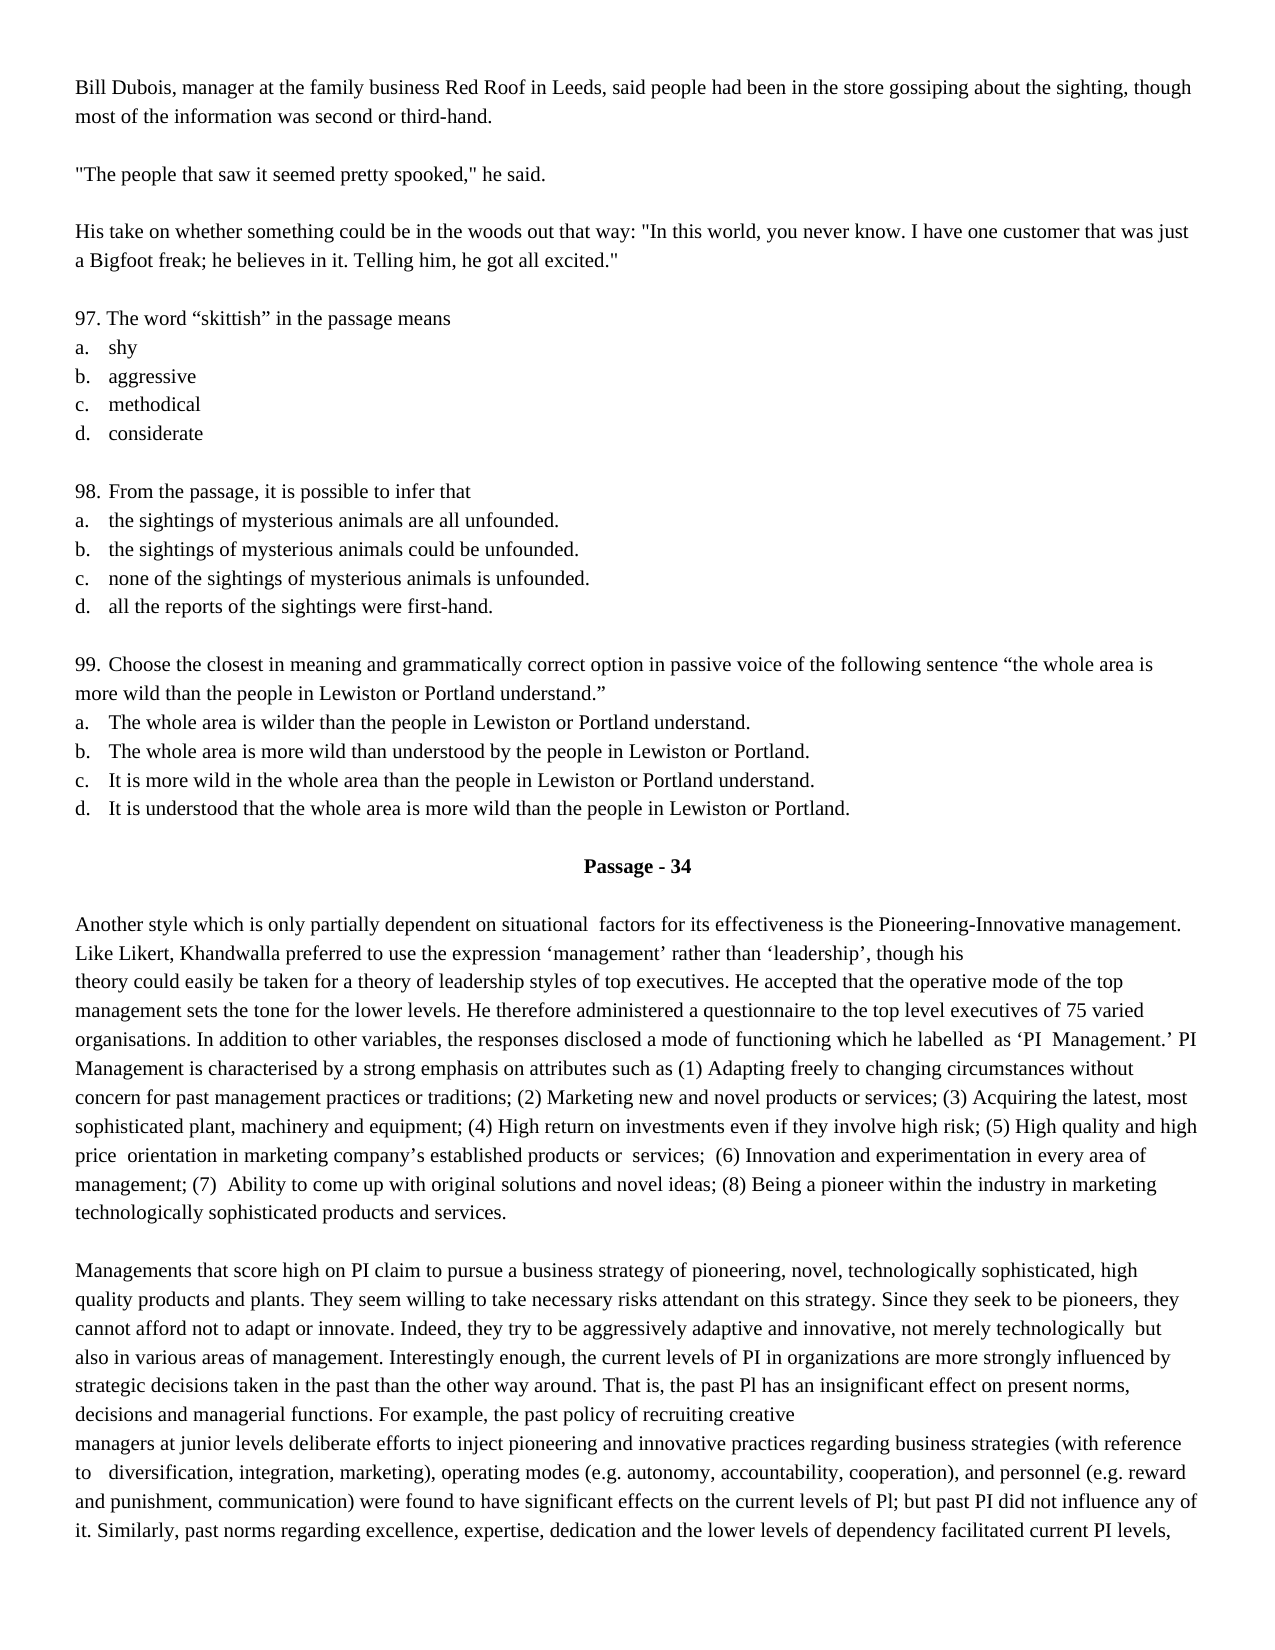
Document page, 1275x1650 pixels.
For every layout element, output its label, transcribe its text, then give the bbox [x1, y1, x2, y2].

text b. aggressive [75, 363, 1200, 388]
text a. the sightings of mysterious animals are all unfounded. [75, 508, 1200, 532]
text d. It is understood that the whole area is more wild than the people in Lewiston or Portland. [75, 796, 1200, 820]
text a. shy [75, 335, 1200, 359]
text b. The whole area is more wild than understood by the people in Lewiston or Portland. [75, 739, 1200, 763]
text Bill Dubois, manager at the family business Red Roof in Leeds, said people had been in the store gossiping about the sighting, though most of the information was second or third-hand. [75, 75, 1200, 128]
text 98. From the passage, it is possible to infer that [75, 479, 1200, 503]
text c. none of the sightings of mysterious animals is unfounded. [75, 566, 1200, 589]
text a. The whole area is wilder than the people in Lewiston or Portland understand. [75, 710, 1200, 734]
text Managements that score high on PI claim to pursue a business strategy of pioneering, novel, technologically sophisticated, high quality products and plants. They seem willing to take necessary risks attendant on this strategy. Since they seek to be pioneers, they cannot afford not to adapt or innovate. Indeed, they try to be aggressively adaptive and innovative, not merely technologically but also in various areas of management. Interestingly enough, the current levels of PI in organizations are more strongly influenced by strategic decisions taken in the past than the other way around. That is, the past Pl has an insignificant effect on present norms, decisions and managerial functions. For example, the past policy of recruiting creative [75, 1258, 1200, 1426]
text management; (7) Ability to come up with original solutions and novel ideas; (8) Being a pioneer within the industry in marketing technologically sophisticated products and services. [75, 1171, 1200, 1224]
text d. considerate [75, 421, 1200, 445]
text theory could easily be taken for a theory of leadership styles of top executives. He accepted that the operative mode of the top management sets the tone for the lower levels. He therefore administered a questionnaire to the top level executives of 75 varied organisations. In addition to other variables, the responses disclosed a mode of functioning which he labelled as ‘PI Management.’ PI Management is characterised by a strong emphasis on attributes such as (1) Adapting freely to changing circumstances without concern for past management practices or traditions; (2) Marketing new and novel products or services; (3) Acquiring the latest, most sophisticated plant, machinery and equipment; (4) High return on investments even if they involve high risk; (5) High quality and high price orientation in marketing company’s established products or services; (6) Innovation and experimentation in every area of [75, 969, 1200, 1167]
text b. the sightings of mysterious animals could be unfounded. [75, 537, 1200, 561]
text "The people that saw it seemed pretty spooked," he said. [75, 162, 1200, 186]
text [75, 1431, 1200, 1542]
text c. It is more wild in the whole area than the people in Lewiston or Portland understand. [75, 767, 1200, 792]
text Another style which is only partially dependent on situational factors for its effectiveness is the Pioneering-Innovative management. Like Likert, Khandwalla preferred to use the expression ‘management’ rather than ‘leadership’, though his [75, 912, 1200, 965]
text 99. Choose the closest in meaning and grammatically correct option in passive voice of the following sentence “the whole area is more wild than the people in Lewiston or Portland understand.” [75, 652, 1200, 705]
text 97. The word “skittish” in the passage means [75, 306, 1200, 330]
text c. methodical [75, 392, 1200, 416]
text d. all the reports of the sightings were first-hand. [75, 594, 1200, 618]
text His take on whether something could be in the woods out that way: "In this world, you never know. I have one customer that was just a Bigfoot freak; he believes in it. Telling him, he got all excited." [75, 219, 1200, 272]
text Passage - 34 [75, 854, 1200, 878]
